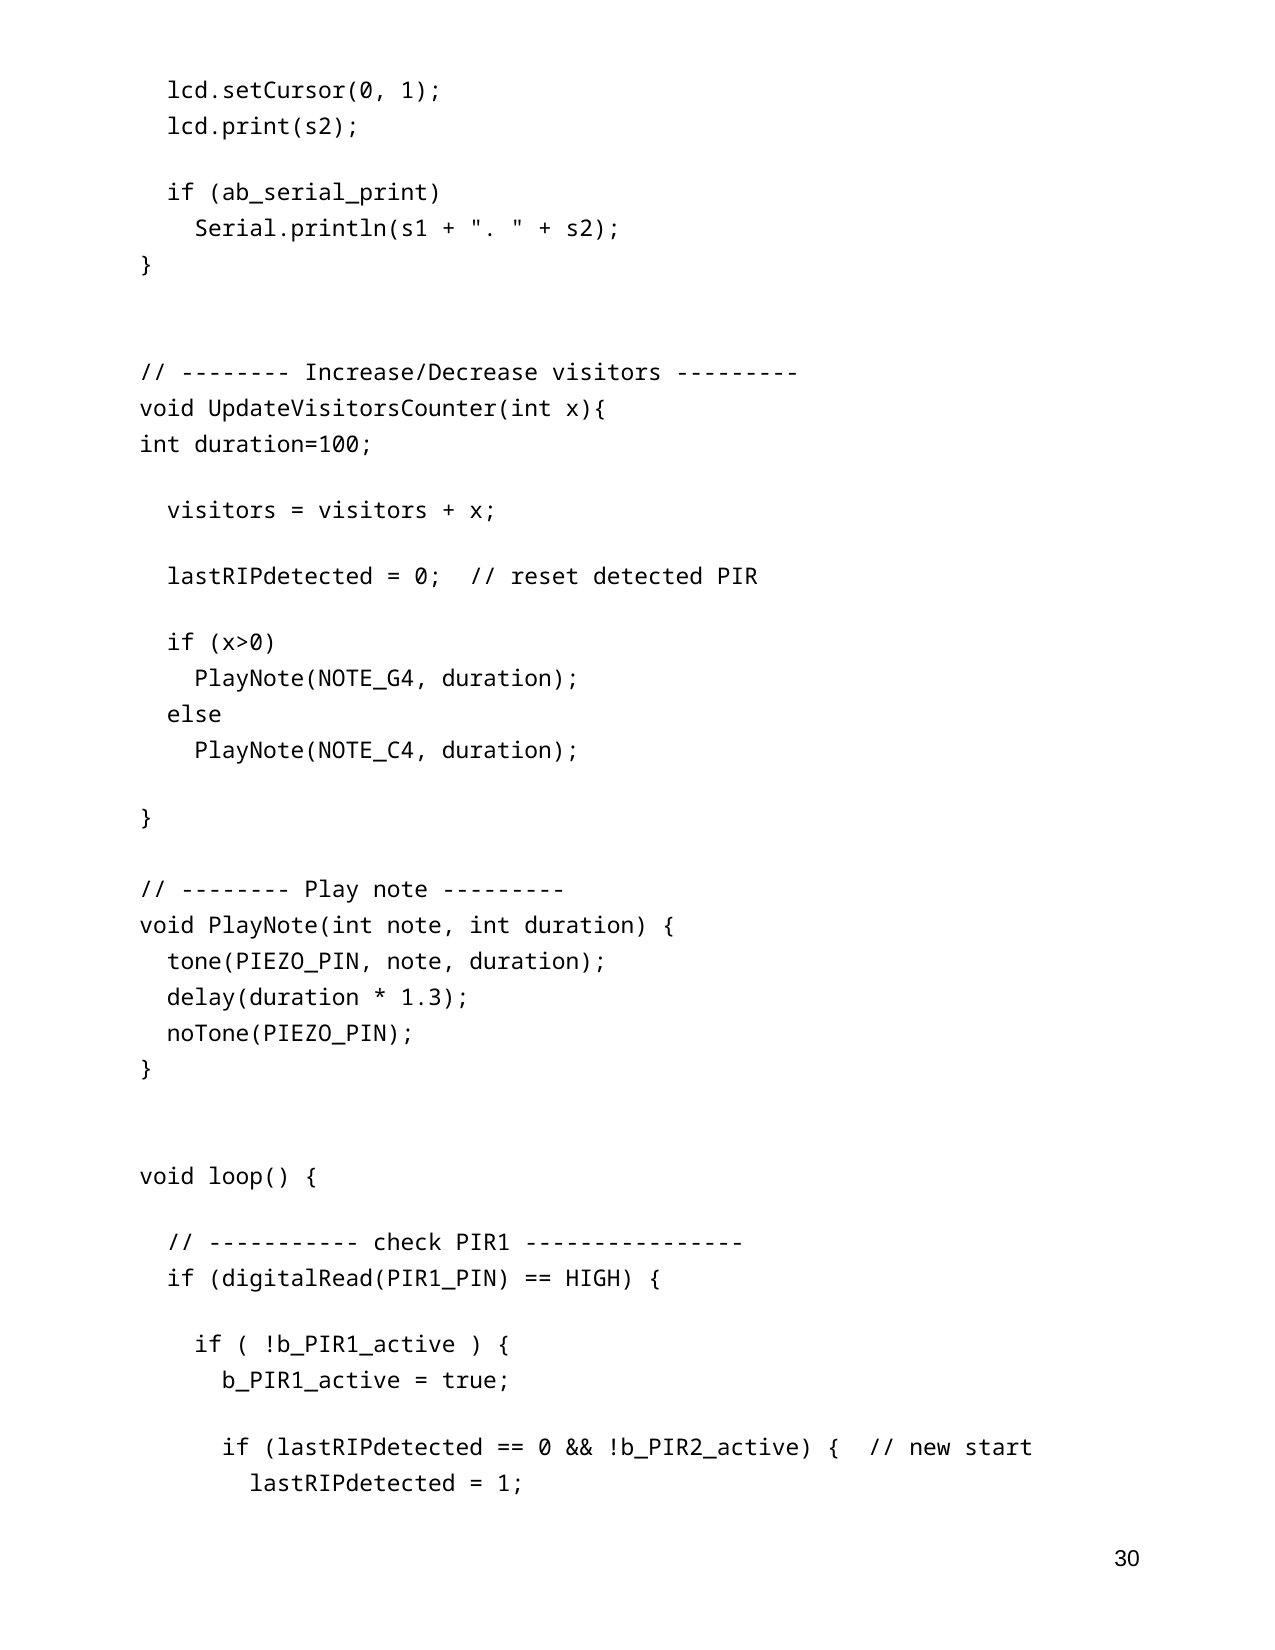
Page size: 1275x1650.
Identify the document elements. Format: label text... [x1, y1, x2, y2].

text lcd.print(s2); [139, 110, 1114, 141]
text if ( !b_PIR1_active ) { [139, 1328, 1114, 1360]
text PlayNote(NOTE_C4, duration); [139, 734, 1114, 765]
text int duration=100; [139, 428, 1114, 459]
text tone(PIEZO_PIN, note, duration); [139, 944, 1114, 976]
text void PlayNote(int note, int duration) { [139, 909, 1114, 940]
text if (lastRIPdetected == 0 && !b_PIR2_active) { // new start [139, 1431, 1114, 1462]
text delay(duration * 1.3); [139, 981, 1114, 1012]
text } [139, 801, 1114, 832]
text else [139, 698, 1114, 729]
text } [139, 1052, 1114, 1084]
text // -------- Increase/Decrease visitors --------- [139, 356, 1114, 387]
text b_PIR1_active = true; [139, 1364, 1114, 1396]
text lastRIPdetected = 0; // reset detected PIR [139, 560, 1114, 591]
text lastRIPdetected = 1; [139, 1466, 1114, 1498]
text Serial.println(s1 + ". " + s2); [139, 212, 1114, 243]
text if (digitalRead(PIR1_PIN) == HIGH) { [139, 1262, 1114, 1293]
text } [139, 248, 1114, 279]
text if (ab_serial_print) [139, 176, 1114, 207]
text lcd.setCursor(0, 1); [139, 74, 1114, 105]
text void UpdateVisitorsCounter(int x){ [139, 392, 1114, 423]
text void loop() { [139, 1160, 1114, 1191]
text if (x>0) [139, 626, 1114, 657]
text // ----------- check PIR1 ---------------- [139, 1226, 1114, 1258]
text // -------- Play note --------- [139, 873, 1114, 904]
text visitors = visitors + x; [139, 494, 1114, 525]
text noTone(PIEZO_PIN); [139, 1016, 1114, 1048]
text PlayNote(NOTE_G4, duration); [139, 662, 1114, 693]
